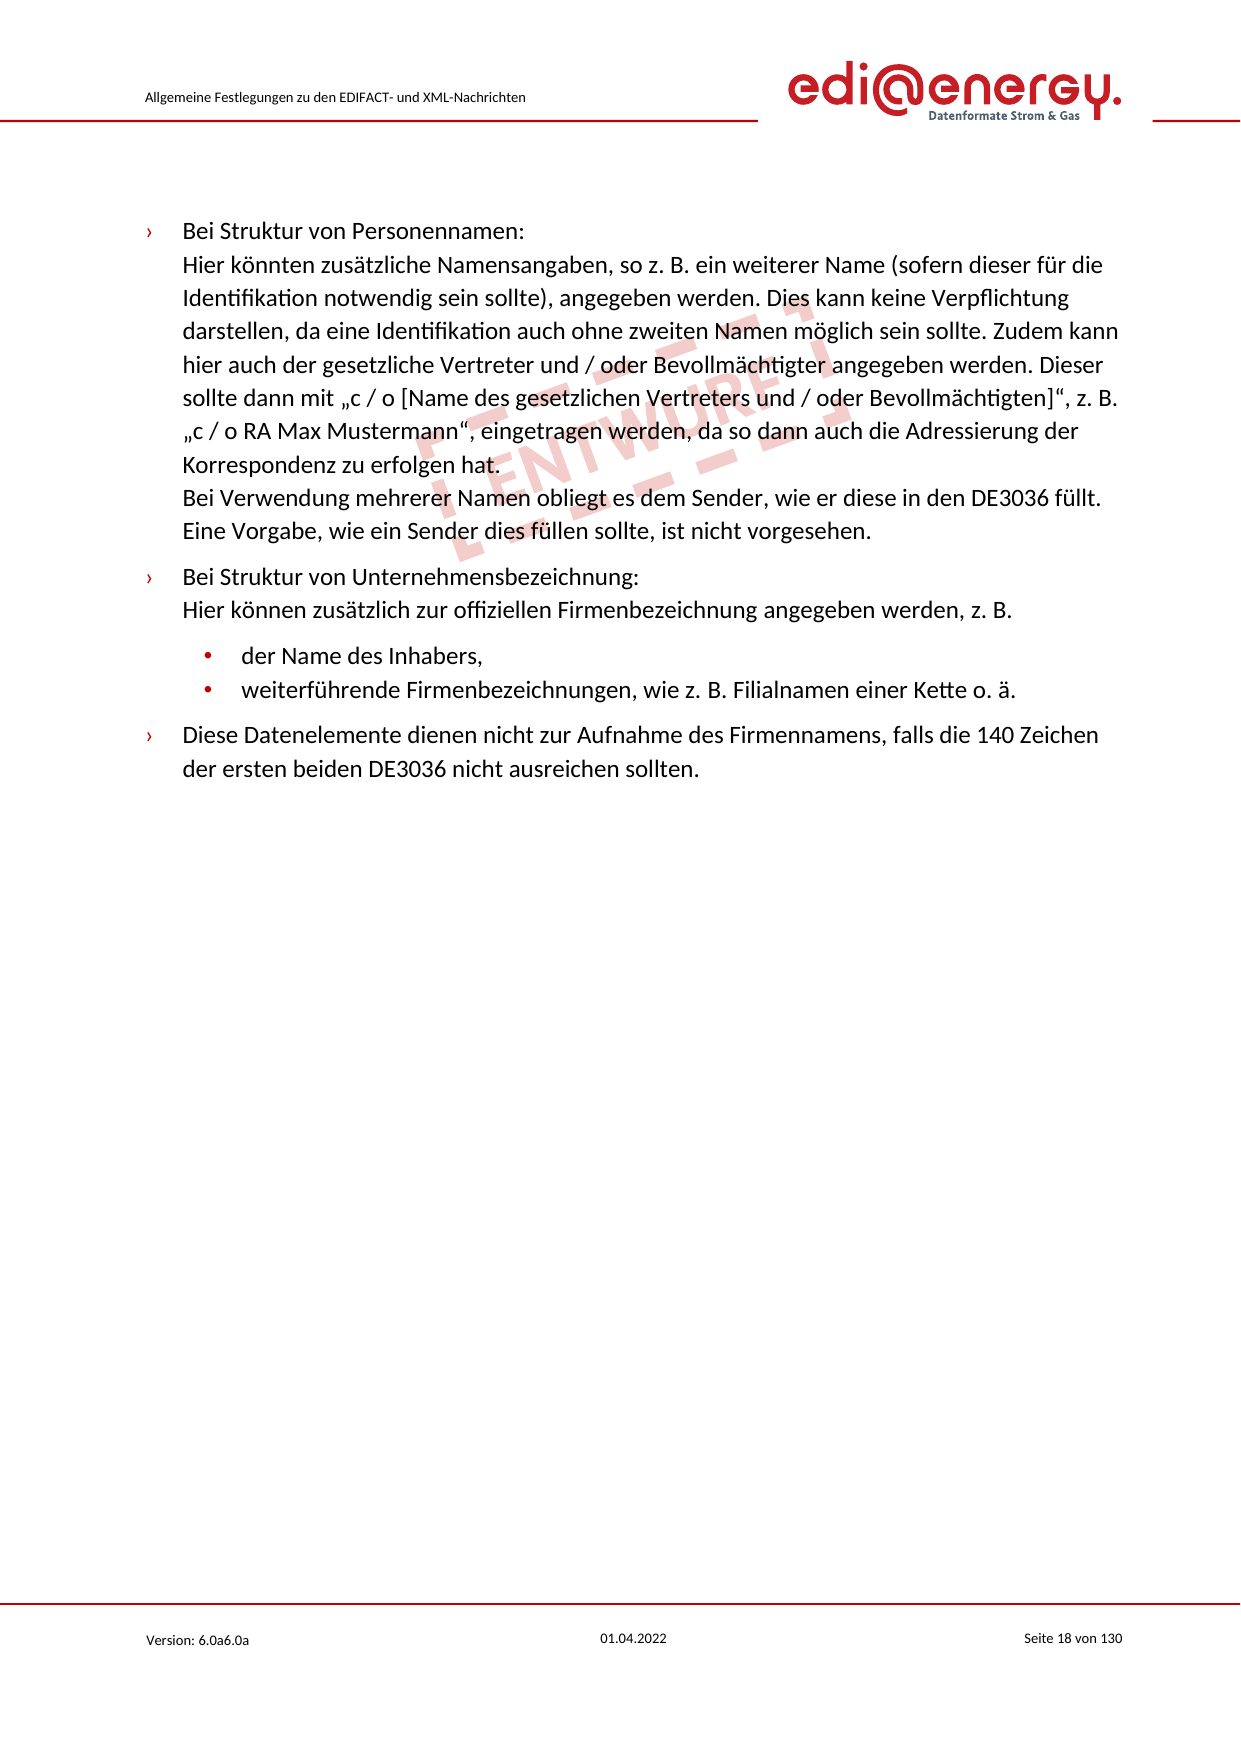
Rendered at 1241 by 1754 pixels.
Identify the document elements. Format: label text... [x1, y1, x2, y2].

list Diese Datenelemente dienen nicht zur Aufnahme des Firmennamens, falls die 140 Zeichen der ersten beiden DE3036 nicht ausreichen sollten. [145, 717, 1122, 783]
list Bei Struktur von Unternehmensbezeichnung: Hier können zusätzlich zur offiziellen Firmenbezeichnung angegeben werden, z. B. [145, 558, 1122, 625]
list der Name des Inhabers, [204, 638, 1122, 671]
list Bei Struktur von Personennamen: Hier könnten zusätzliche Namensangaben, so z. B. ein weiterer Name (sofern dieser für die Identifikation notwendig sein sollte), angegeben werden. Dies kann keine Verpflichtung darstellen, da eine Identifikation auch ohne zweiten Namen möglich sein sollte. Zudem kann hier auch der gesetzliche Vertreter und / oder Bevollmächtigter angegeben werden. Dieser sollte dann mit „c / o [Name des gesetzlichen Vertreters und / oder Bevollmächtigten]“, z. B. „c / o RA Max Mustermann“, eingetragen werden, da so dann auch die Adressierung der Korrespondenz zu erfolgen hat. Bei Verwendung mehrerer Namen obliegt es dem Sender, wie er diese in den DE3036 füllt. Eine Vorgabe, wie ein Sender dies füllen sollte, ist nicht vorgesehen. [145, 213, 1122, 546]
list weiterführende Firmenbezeichnungen, wie z. B. Filialnamen einer Kette o. ä. [204, 671, 1122, 704]
